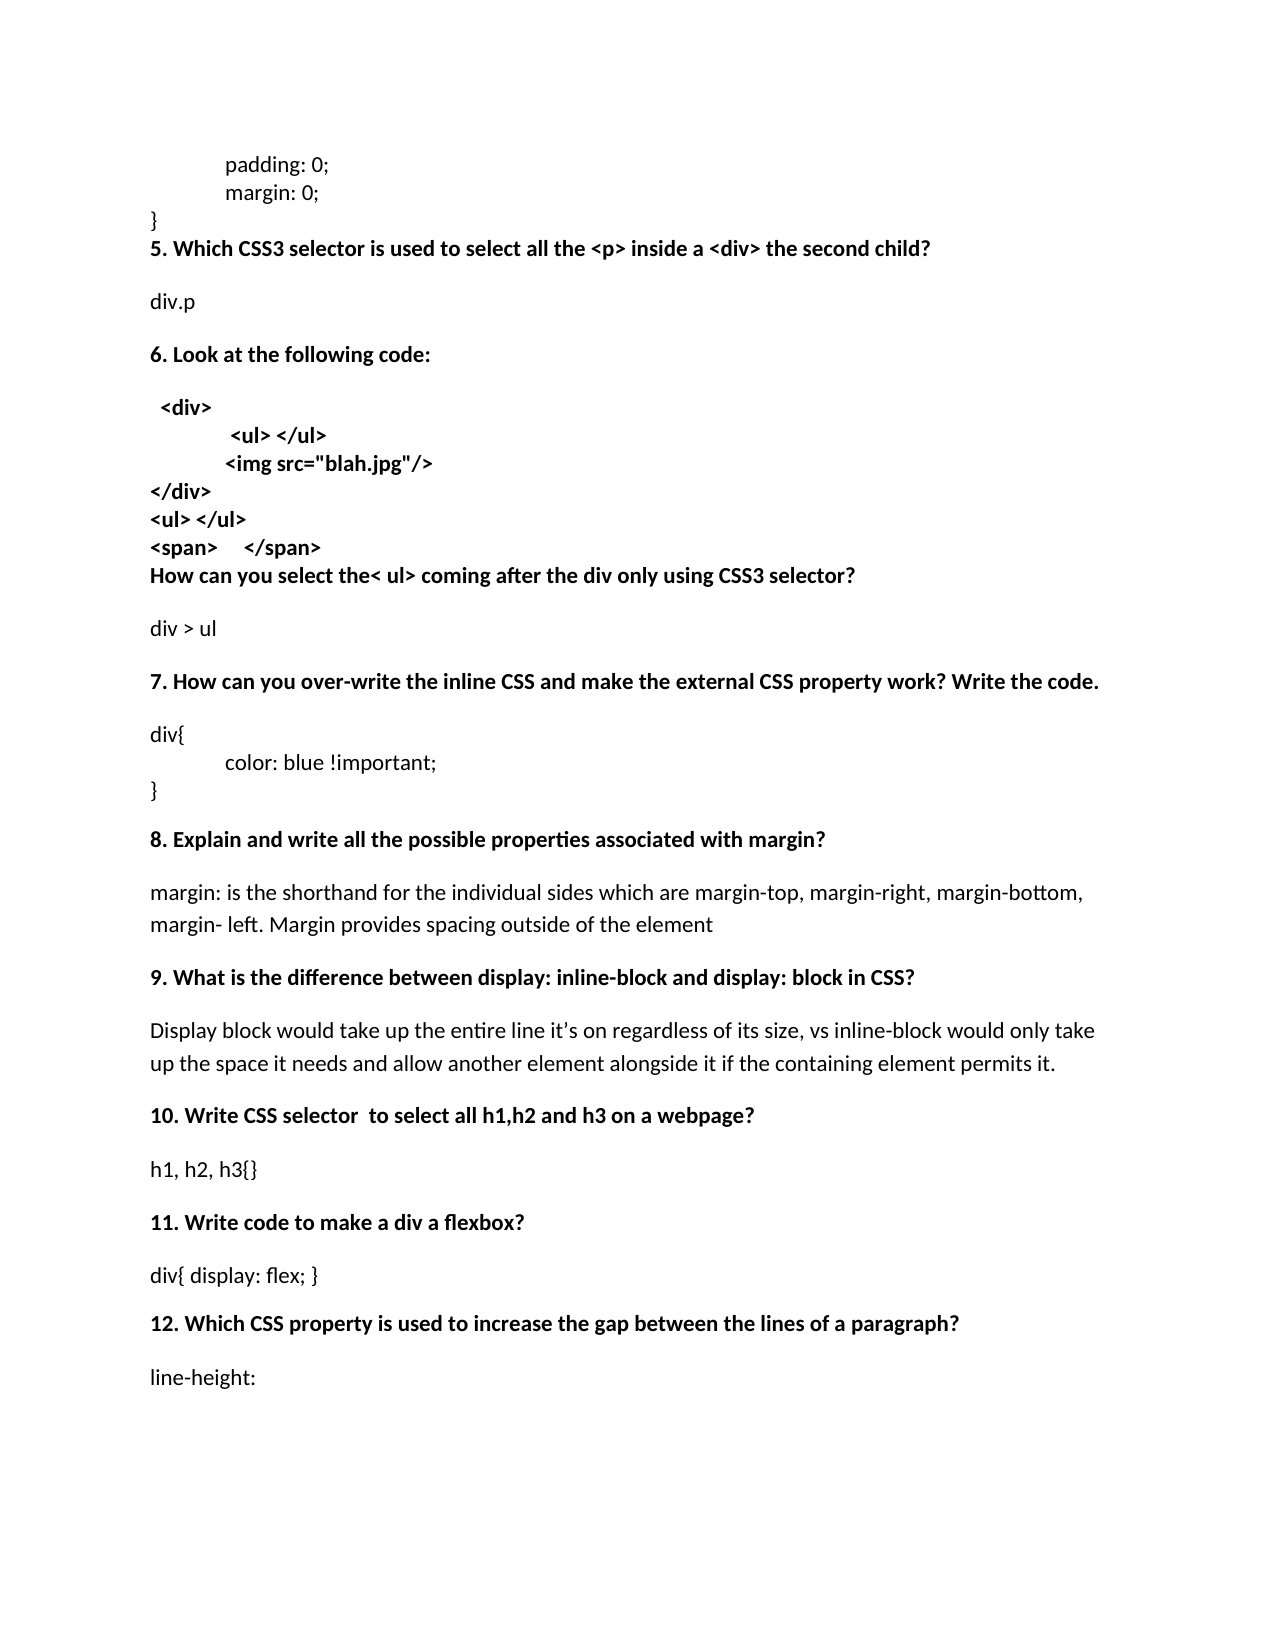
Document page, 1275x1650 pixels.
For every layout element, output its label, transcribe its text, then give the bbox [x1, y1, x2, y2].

text Display block would take up the entire line it’s on regardless of its size, vs inline-block would only take up the space it needs and allow another element alongside it if the containing element permits it. [150, 1016, 1125, 1077]
text 5. Which CSS3 selector is used to select all the <p> inside a <div> the second child? [150, 234, 1125, 262]
text color: blue !important; [150, 748, 1125, 776]
text <ul> </ul> [150, 421, 1125, 449]
text 9. What is the difference between display: inline-block and display: block in CSS? [150, 963, 1125, 991]
text 10. Write CSS selector to select all h1,h2 and h3 on a webpage? [150, 1102, 1125, 1130]
text <img src="blah.jpg"/> [150, 449, 1125, 477]
text 8. Explain and write all the possible properties associated with margin? [150, 825, 1125, 853]
text margin: is the shorthand for the individual sides which are margin-top, margin-right, margin-bottom, margin- left. Margin provides spacing outside of the element [150, 878, 1125, 938]
text h1, h2, h3{} [150, 1155, 1125, 1183]
text <div> [150, 393, 1125, 421]
text } [150, 206, 1125, 234]
text } [150, 776, 1125, 804]
text div{ display: flex; } [150, 1261, 1125, 1289]
text </div> [150, 477, 1125, 505]
text div > ul [150, 614, 1125, 642]
text padding: 0; [150, 150, 1125, 178]
text 11. Write code to make a div a flexbox? [150, 1208, 1125, 1236]
text line-height: [150, 1363, 1125, 1391]
text div{ [150, 720, 1125, 748]
text 6. Look at the following code: [150, 340, 1125, 368]
text 7. How can you over-write the inline CSS and make the external CSS property work? Write the code. [150, 667, 1125, 695]
text <span> </span> [150, 533, 1125, 561]
text 12. Which CSS property is used to increase the gap between the lines of a paragraph? [150, 1309, 1125, 1338]
text div.p [150, 287, 1125, 315]
text How can you select the< ul> coming after the div only using CSS3 selector? [150, 561, 1125, 589]
text <ul> </ul> [150, 505, 1125, 533]
text margin: 0; [150, 178, 1125, 206]
